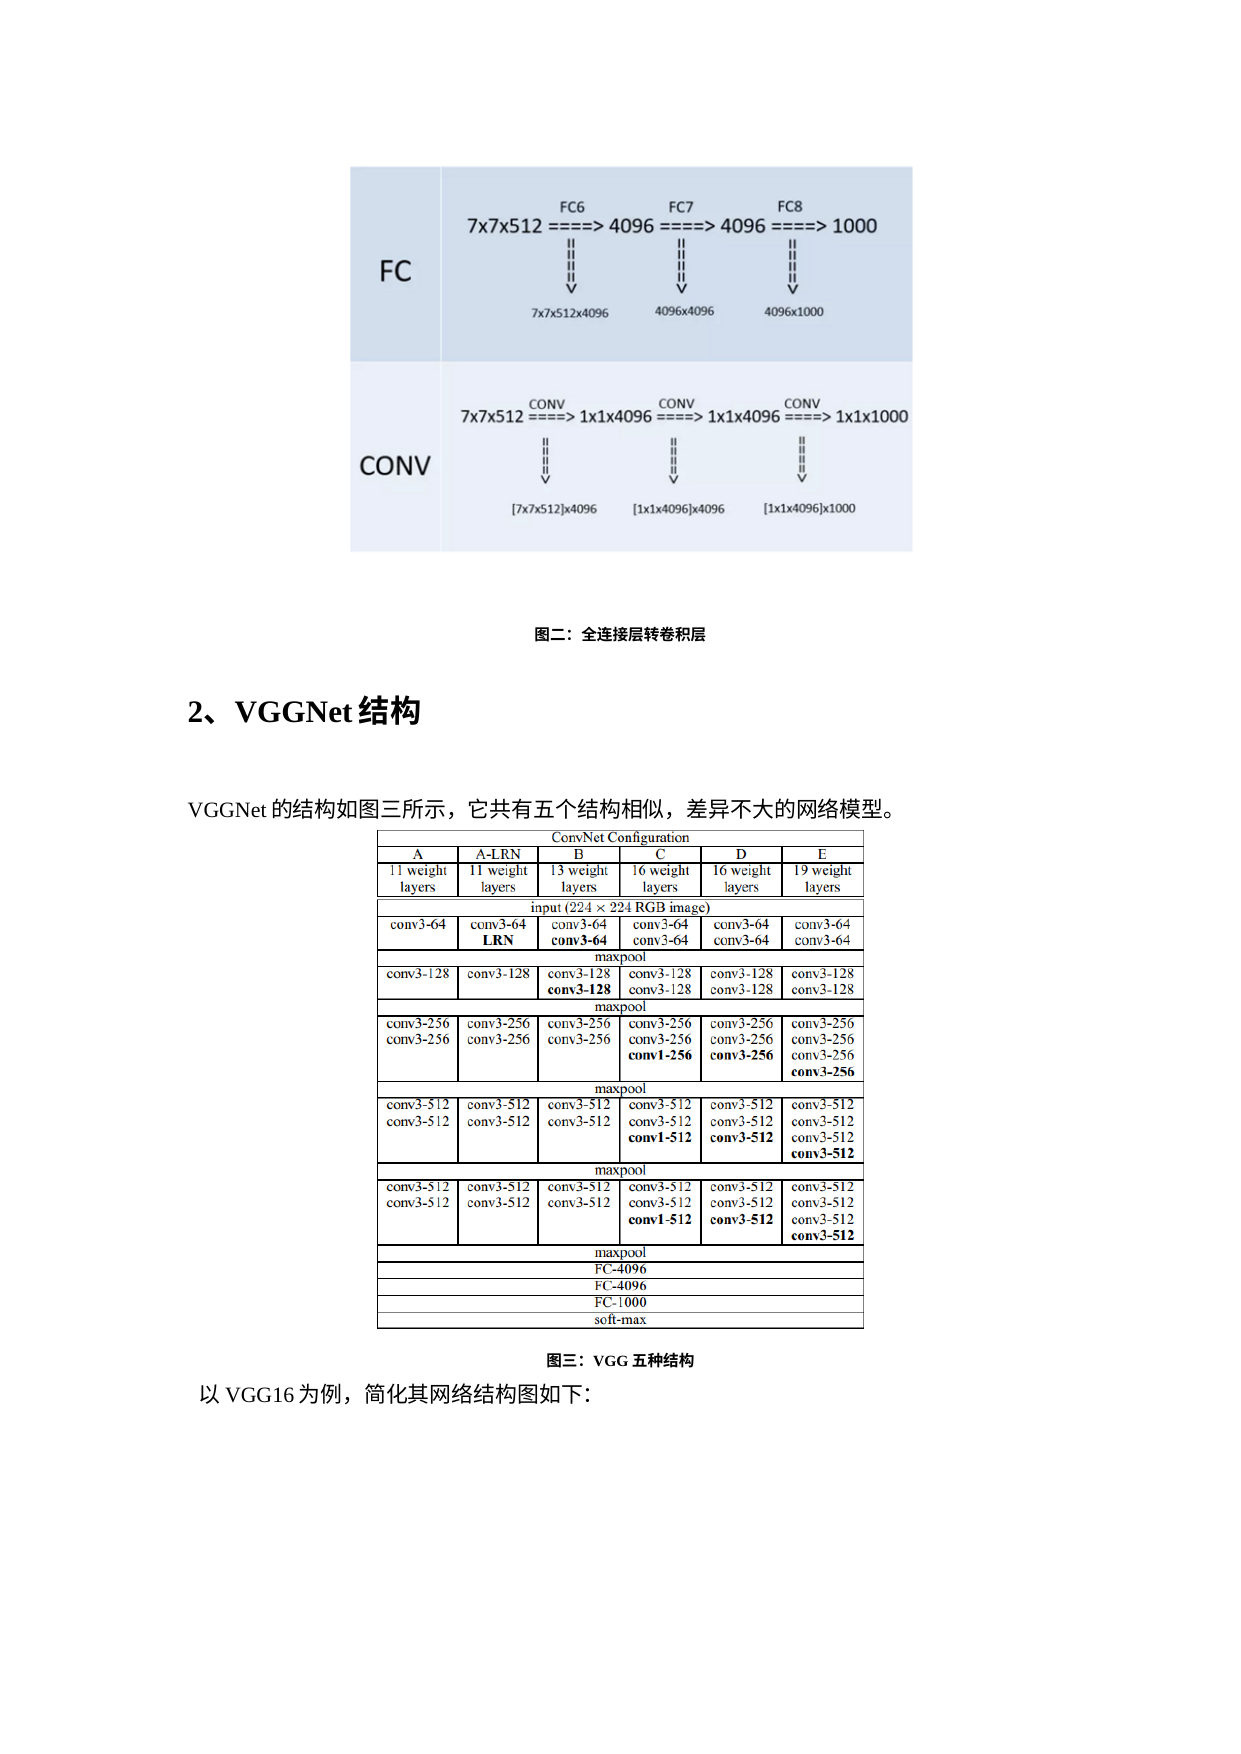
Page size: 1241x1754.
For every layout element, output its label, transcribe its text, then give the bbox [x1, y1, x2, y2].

picture [344, 162, 918, 597]
subtitle 2、VGGNet结构 [187, 677, 1053, 742]
text 图二：全连接层转卷积层 [187, 617, 1053, 649]
text 图三：VGG五种结构 [187, 1344, 1053, 1376]
picture [362, 823, 879, 1335]
text VGGNet的结构如图三所示，它共有五个结构相似，差异不大的网络模型。 [187, 791, 1053, 824]
text 以VGG16为例，简化其网络结构图如下： [187, 1376, 1053, 1409]
